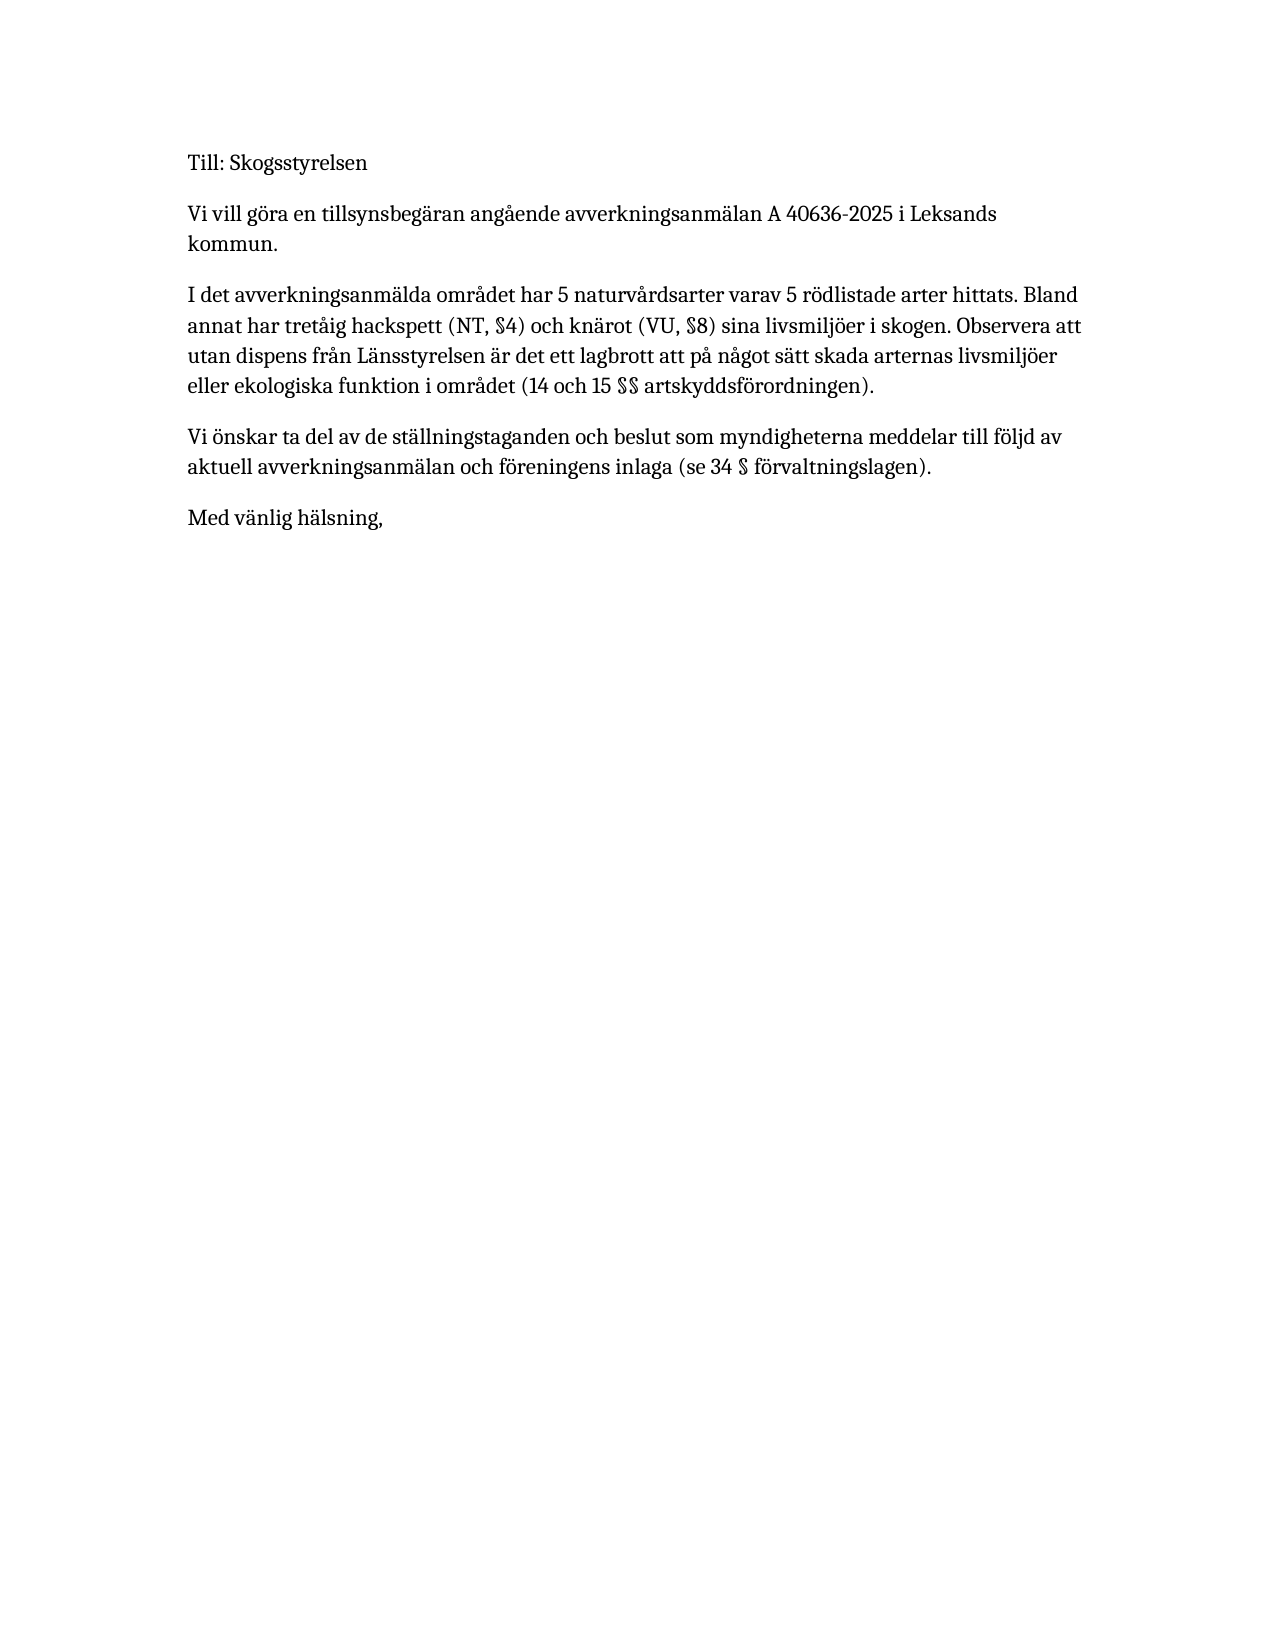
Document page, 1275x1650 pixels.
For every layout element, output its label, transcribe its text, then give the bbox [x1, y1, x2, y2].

text I det avverkningsanmälda området har 5 naturvårdsarter varav 5 rödlistade arter hittats. Bland annat har tretåig hackspett (NT, §4) och knärot (VU, §8) sina livsmiljöer i skogen. Observera att utan dispens från Länsstyrelsen är det ett lagbrott att på något sätt skada arternas livsmiljöer eller ekologiska funktion i området (14 och 15 §§ artskyddsförordningen). [187, 282, 1087, 399]
text Vi vill göra en tillsynsbegäran angående avverkningsanmälan A 40636-2025 i Leksands kommun. [187, 201, 1087, 258]
text Med vänlig hälsning, [187, 505, 1087, 562]
text Till: Skogsstyrelsen [187, 150, 1087, 176]
text Vi önskar ta del av de ställningstaganden och beslut som myndigheterna meddelar till följd av aktuell avverkningsanmälan och föreningens inlaga (se 34 § förvaltningslagen). [187, 424, 1087, 481]
